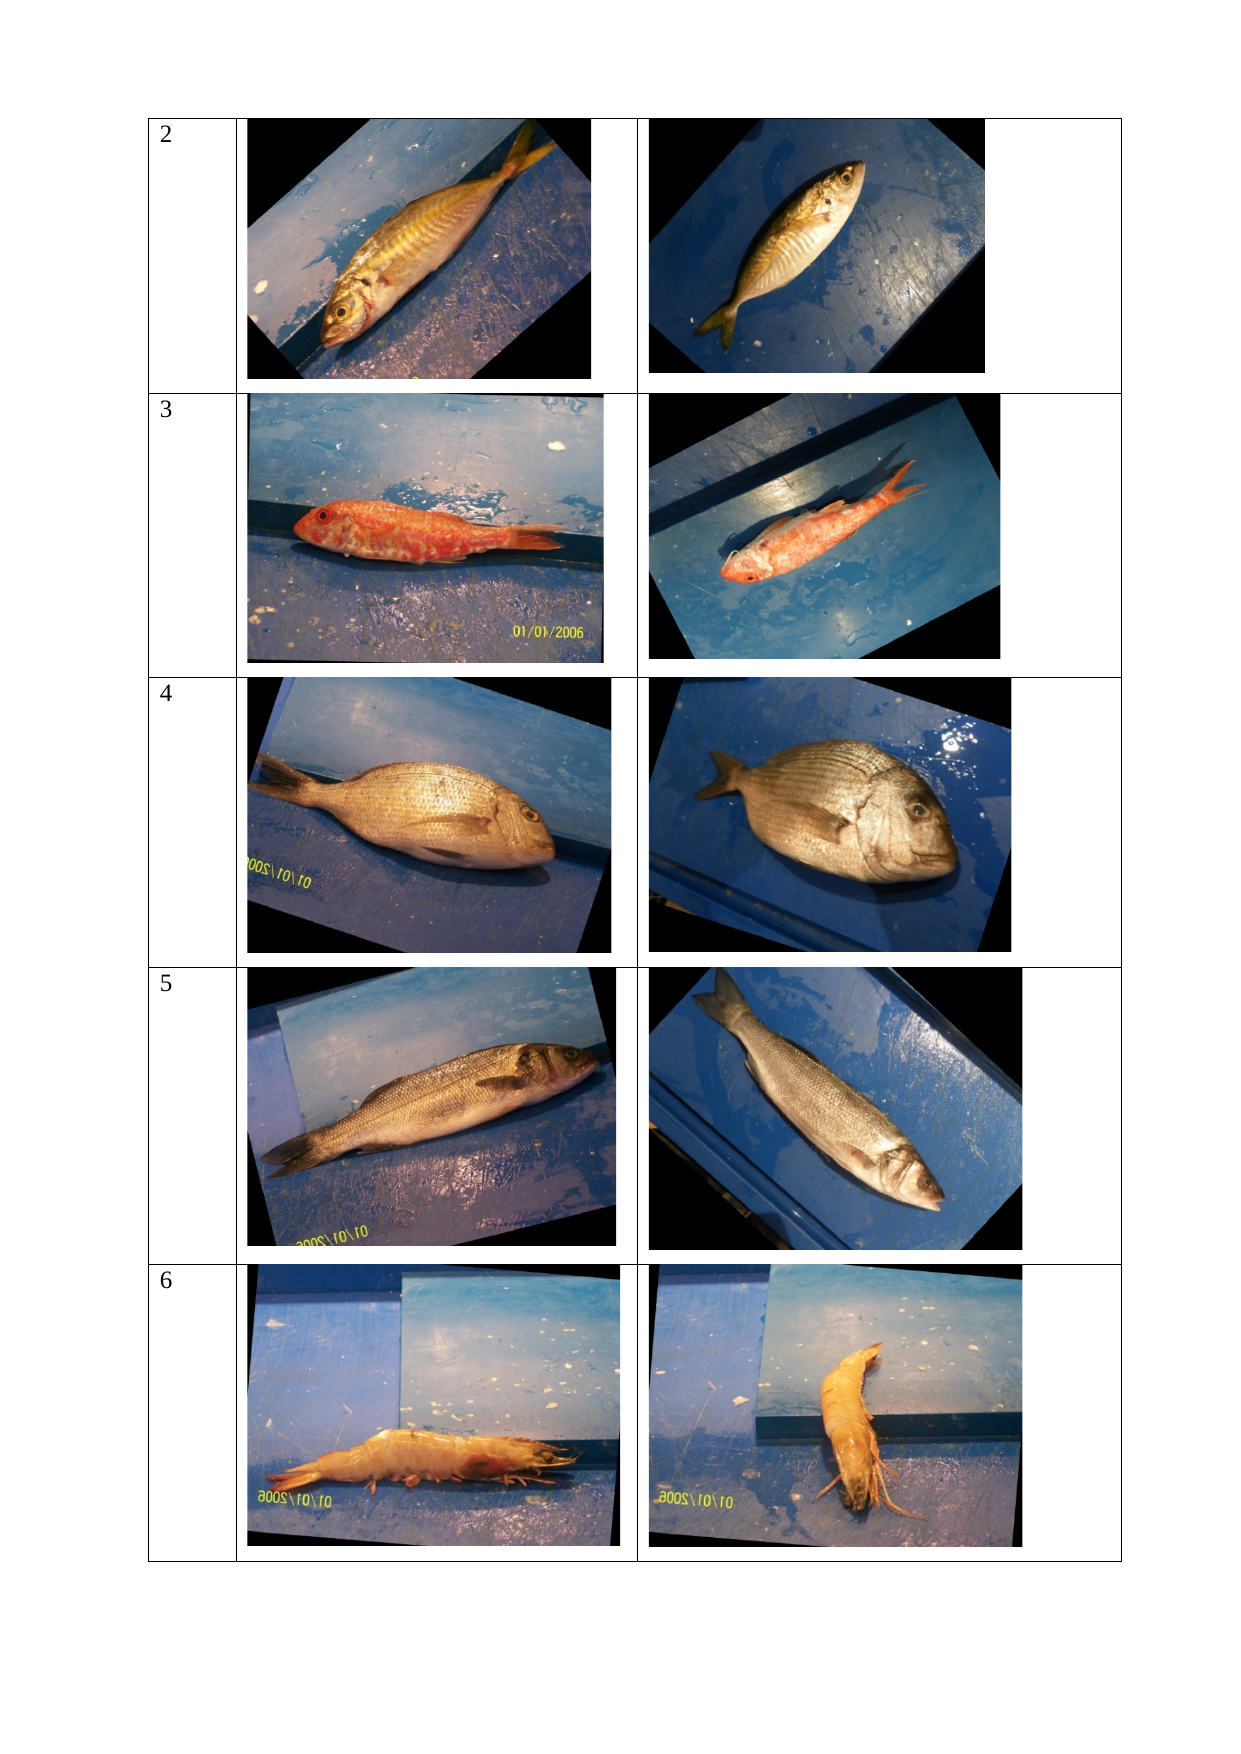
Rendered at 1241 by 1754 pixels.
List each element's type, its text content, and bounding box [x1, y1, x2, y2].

picture [648, 677, 1012, 952]
table_cell 2 [149, 119, 236, 393]
picture [247, 119, 592, 379]
table_cell [237, 394, 637, 677]
picture [247, 677, 612, 953]
table_cell [638, 1265, 1121, 1561]
table_cell [638, 119, 1121, 393]
table_cell 4 [149, 678, 236, 967]
table_cell 5 [149, 968, 236, 1264]
table_cell [237, 119, 637, 393]
table_cell 6 [149, 1265, 236, 1561]
picture [648, 393, 1001, 659]
table_cell [237, 678, 637, 967]
picture [247, 393, 604, 663]
table_cell [237, 968, 637, 1264]
picture [648, 119, 985, 373]
picture [247, 967, 617, 1246]
table_cell 3 [149, 394, 236, 677]
table_cell [638, 678, 1121, 967]
table_cell [237, 1265, 637, 1561]
table_cell [638, 968, 1121, 1264]
picture [247, 1264, 621, 1546]
picture [648, 967, 1023, 1250]
picture [648, 1264, 1023, 1547]
table_cell [638, 394, 1121, 677]
